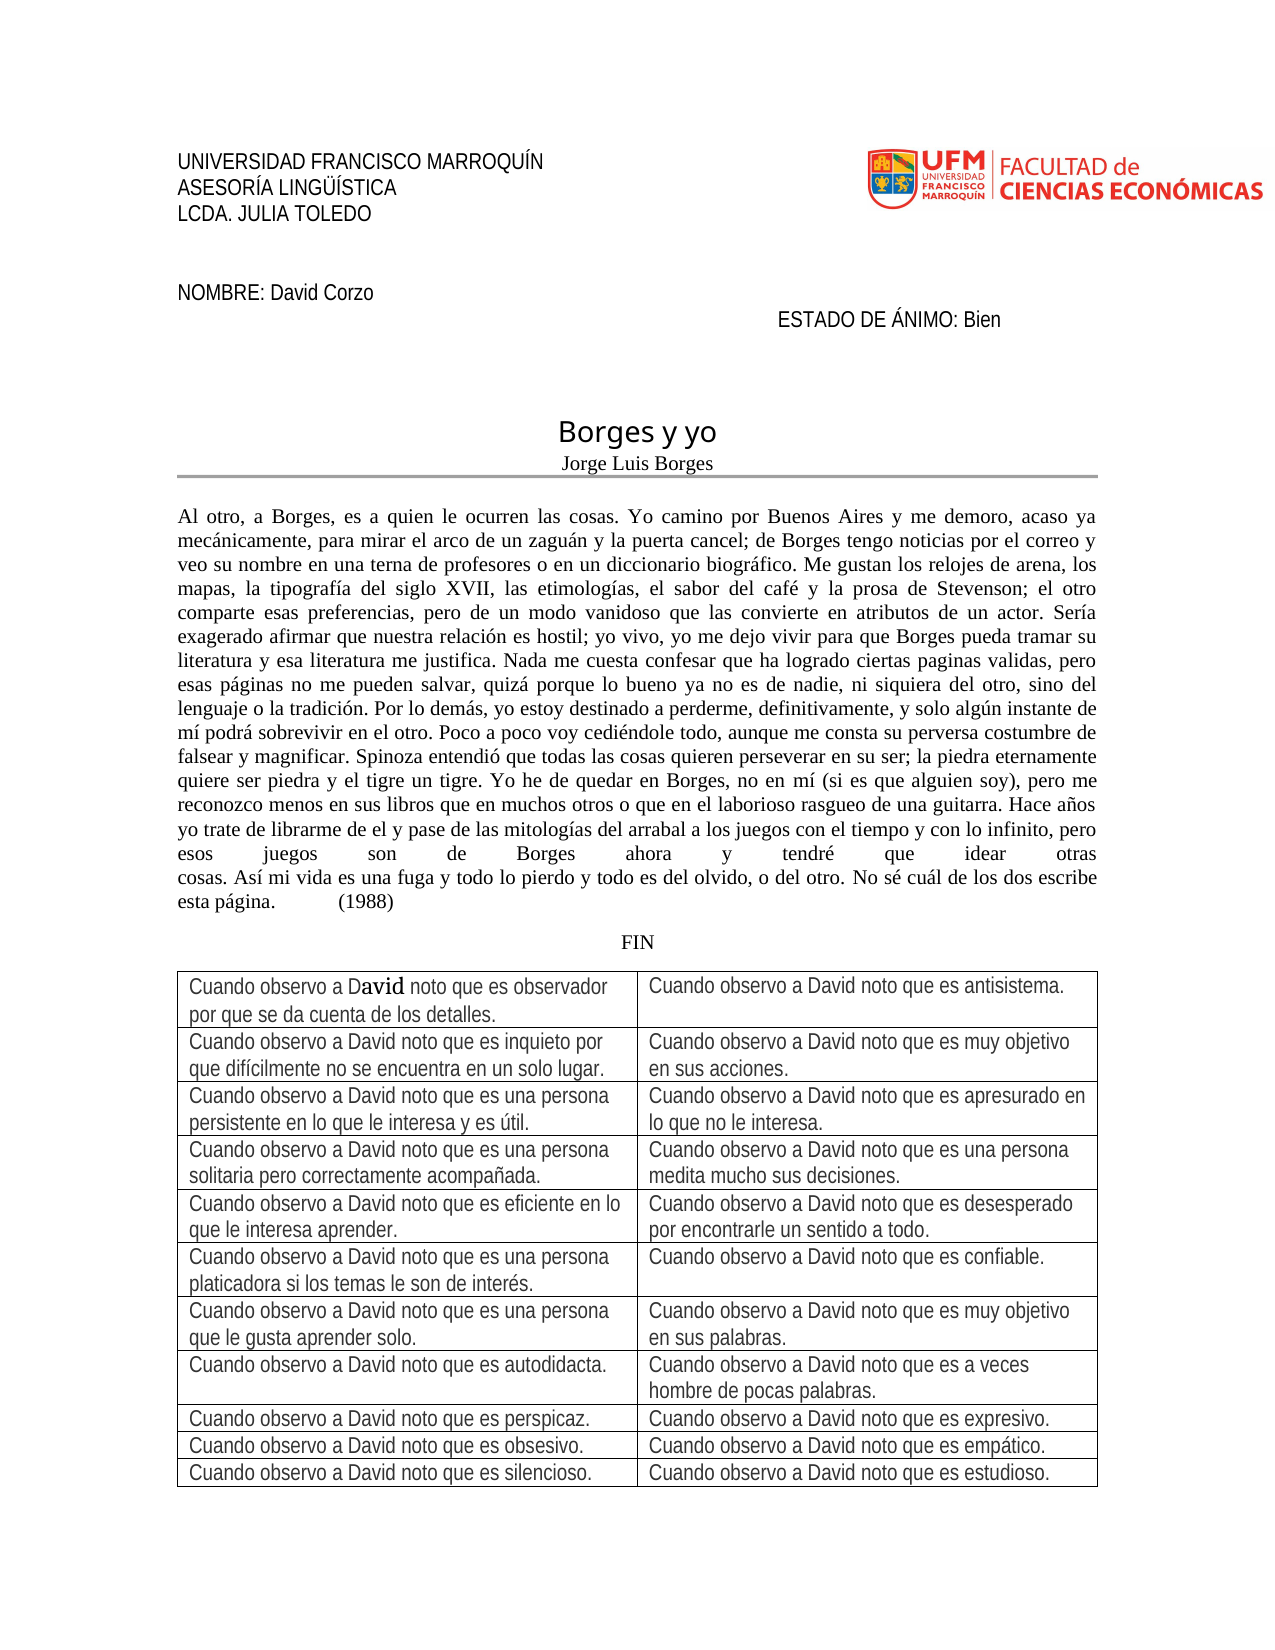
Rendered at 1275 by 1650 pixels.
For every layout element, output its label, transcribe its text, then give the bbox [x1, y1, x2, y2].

table_cell Cuando observo a David noto que es a veces hombre de pocas palabras. [638, 1351, 1097, 1403]
table_cell Cuando observo a David noto que es una persona platicadora si los temas le son de interés. [178, 1243, 637, 1296]
text LCDA. JULIA TOLEDO NOMBRE: David Corzo [177, 200, 1098, 306]
table_cell Cuando observo a David noto que es perspicaz. [178, 1405, 637, 1431]
table_cell Cuando observo a David noto que es apresurado en lo que no le interesa. [638, 1082, 1097, 1135]
text Borges y yo [177, 411, 1098, 451]
table_header Cuando observo a David noto que es observador por que se da cuenta de los detalles. [178, 972, 637, 1027]
table_header Cuando observo a David noto que es antisistema. [638, 972, 1097, 1027]
text Al otro, a Borges, es a quien le ocurren las cosas. Yo camino por Buenos Aires y me demoro, acaso ya mecánicamente, para mirar el arco de un zaguán y la puerta cancel; de Borges tengo noticias por el correo y veo su nombre en una terna de profesores o en un diccionario biográfico. Me gustan los relojes de arena, los mapas, la tipografía del siglo XVII, las etimologías, el sabor del café y la prosa de Stevenson; el otro comparte esas preferencias, pero de un modo vanidoso que las convierte en atributos de un actor. Sería exagerado afirmar que nuestra relación es hostil; yo vivo, yo me dejo vivir para que Borges pueda tramar su literatura y esa literatura me justifica. Nada me cuesta confesar que ha logrado ciertas paginas validas, pero esas páginas no me pueden salvar, quizá porque lo bueno ya no es de nadie, ni siquiera del otro, sino del lenguaje o la tradición. Por lo demás, yo estoy destinado a perderme, definitivamente, y solo algún instante de mí podrá sobrevivir en el otro. Poco a poco voy cediéndole todo, aunque me consta su perversa costumbre de falsear y magnificar. Spinoza entendió que todas las cosas quieren perseverar en su ser; la piedra eternamente quiere ser piedra y el tigre un tigre. Yo he de quedar en Borges, no en mí (si es que alguien soy), pero me reconozco menos en sus libros que en muchos otros o que en el laborioso rasgueo de una guitarra. Hace años yo trate de librarme de el y pase de las mitologías del arrabal a los juegos con el tiempo y con lo infinito, pero esos juegos son de Borges ahora y tendré que idear otras cosas. Así mi vida es una fuga y todo lo pierdo y todo es del olvido, o del otro. No sé cuál de los dos escribe esta página. (1988) [177, 504, 1098, 913]
picture [866, 147, 1275, 211]
table_cell Cuando observo a David noto que es eficiente en lo que le interesa aprender. [178, 1190, 637, 1242]
table_cell Cuando observo a David noto que es muy objetivo en sus acciones. [638, 1028, 1097, 1081]
table_cell Cuando observo a David noto que es empático. [638, 1432, 1097, 1458]
table_cell Cuando observo a David noto que es una persona medita mucho sus decisiones. [638, 1136, 1097, 1188]
table_cell Cuando observo a David noto que es una persona persistente en lo que le interesa y es útil. [178, 1082, 637, 1135]
table_cell Cuando observo a David noto que es inquieto por que difícilmente no se encuentra en un solo lugar. [178, 1028, 637, 1081]
table_cell Cuando observo a David noto que es obsesivo. [178, 1432, 637, 1458]
text UNIVERSIDAD FRANCISCO MARROQUÍN [177, 148, 866, 174]
text Jorge Luis Borges [177, 451, 1098, 474]
text FIN [177, 930, 1098, 954]
table_cell Cuando observo a David noto que es estudioso. [638, 1459, 1097, 1486]
table_cell Cuando observo a David noto que es desesperado por encontrarle un sentido a todo. [638, 1190, 1097, 1242]
text ASESORÍA LINGÜÍSTICA [177, 174, 866, 200]
table_cell Cuando observo a David noto que es una persona solitaria pero correctamente acompañada. [178, 1136, 637, 1188]
table_cell Cuando observo a David noto que es una persona que le gusta aprender solo. [178, 1297, 637, 1350]
table_cell Cuando observo a David noto que es autodidacta. [178, 1351, 637, 1403]
table_cell Cuando observo a David noto que es confiable. [638, 1243, 1097, 1296]
table_cell Cuando observo a David noto que es expresivo. [638, 1405, 1097, 1431]
text ESTADO DE ÁNIMO: Bien [767, 306, 1098, 332]
table_cell Cuando observo a David noto que es muy objetivo en sus palabras. [638, 1297, 1097, 1350]
table_cell Cuando observo a David noto que es silencioso. [178, 1459, 637, 1486]
